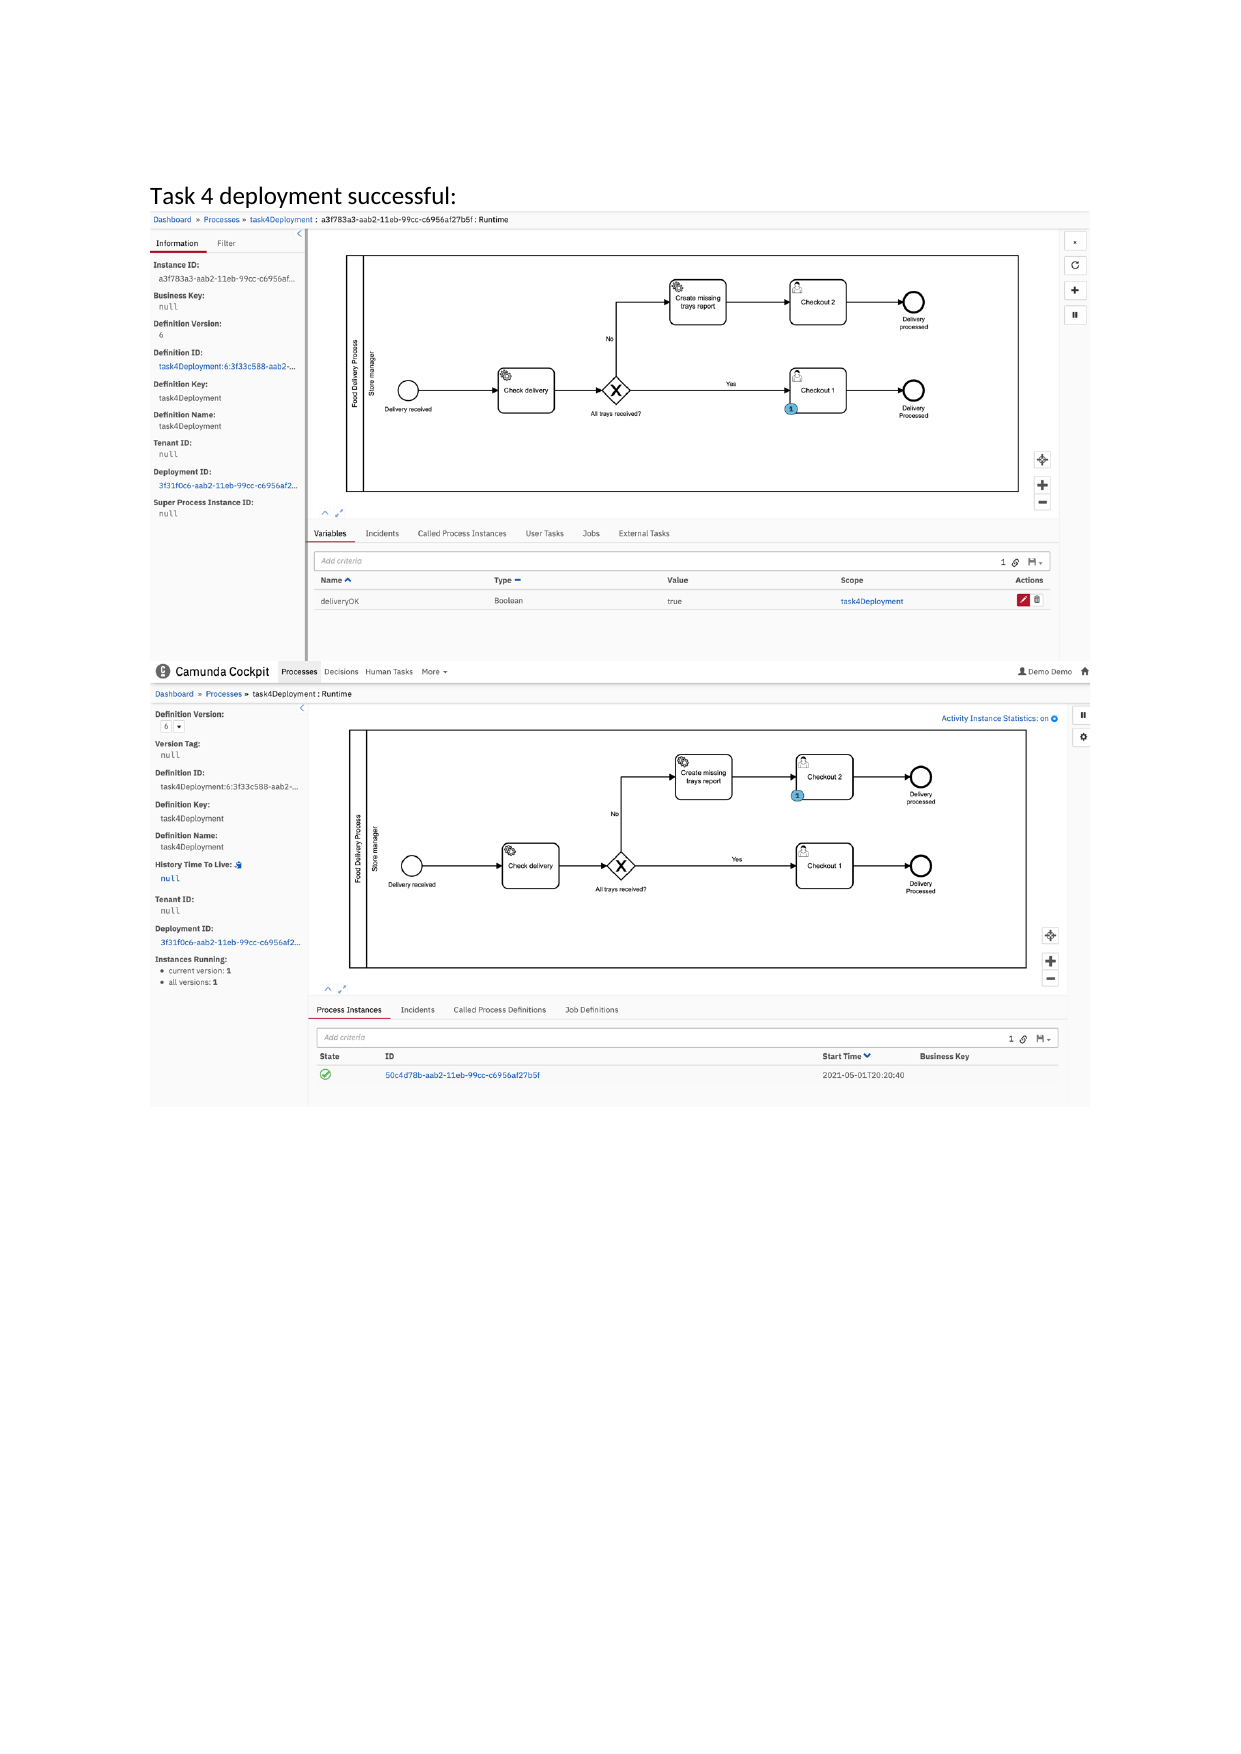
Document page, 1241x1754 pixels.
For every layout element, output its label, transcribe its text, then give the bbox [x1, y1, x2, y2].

picture [150, 211, 1091, 1107]
text Task 4 deployment successful: [150, 181, 1090, 211]
